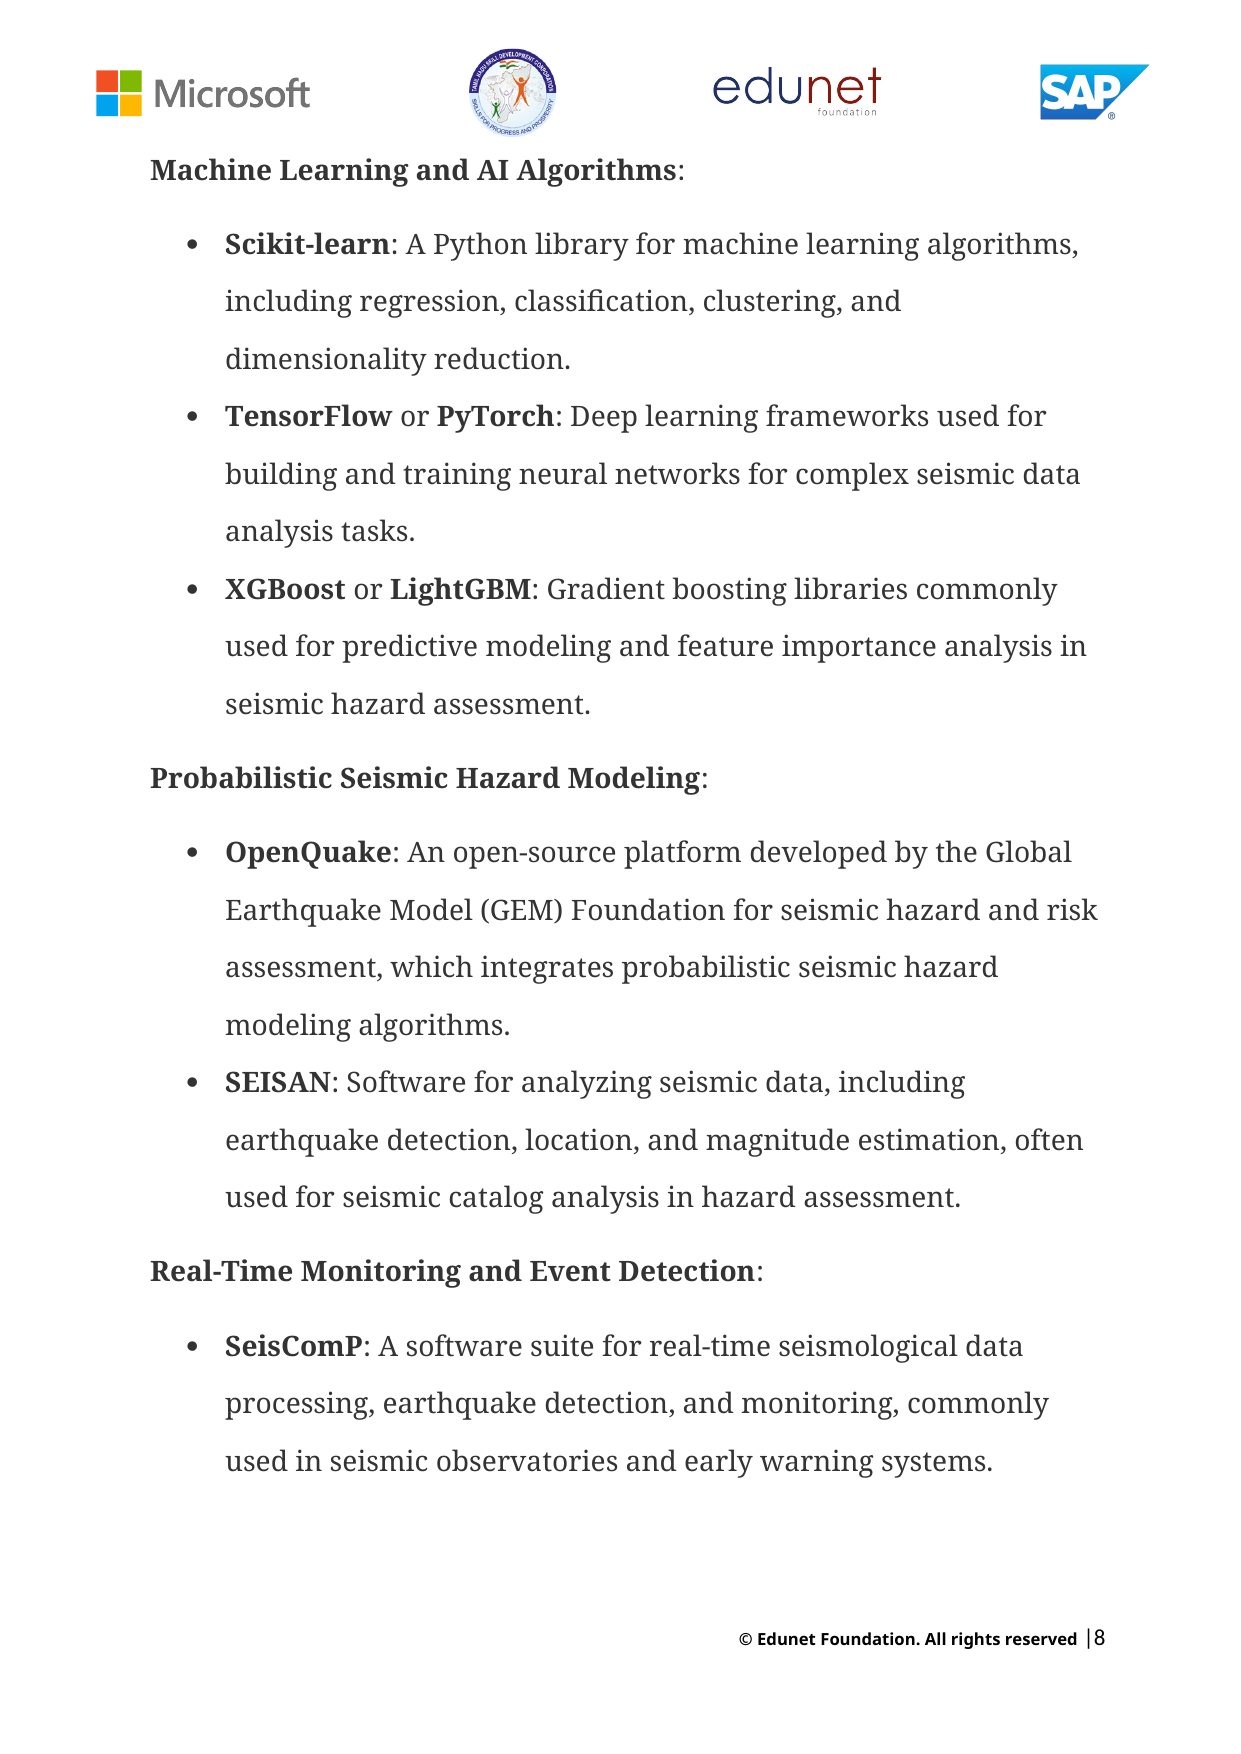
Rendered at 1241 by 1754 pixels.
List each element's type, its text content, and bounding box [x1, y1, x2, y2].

list XGBoost or LightGBM: Gradient boosting libraries commonly used for predictive modeling and feature importance analysis in seismic hazard assessment. [187, 569, 1105, 722]
picture [466, 45, 558, 138]
text Machine Learning and AI Algorithms: [150, 150, 1105, 188]
picture [706, 60, 889, 122]
text Probabilistic Seismic Hazard Modeling: [150, 758, 1105, 797]
list SEISAN: Software for analyzing seismic data, including earthquake detection, location, and magnitude estimation, often used for seismic catalog analysis in hazard assessment. [187, 1062, 1105, 1216]
picture [91, 65, 316, 121]
list SeisComP: A software suite for real-time seismological data processing, earthquake detection, and monitoring, commonly used in seismic observatories and early warning systems. [187, 1326, 1105, 1479]
list TensorFlow or PyTorch: Deep learning frameworks used for building and training neural networks for complex seismic data analysis tasks. [187, 397, 1105, 550]
list OpenQuake: An open-source platform developed by the Global Earthquake Model (GEM) Foundation for seismic hazard and risk assessment, which integrates probabilistic seismic hazard modeling algorithms. [187, 832, 1105, 1043]
list Scikit-learn: A Python library for machine learning algorithms, including regression, classification, clustering, and dimensionality reduction. [187, 224, 1105, 377]
picture [1039, 63, 1151, 121]
text Real-Time Monitoring and Event Detection: [150, 1252, 1105, 1290]
